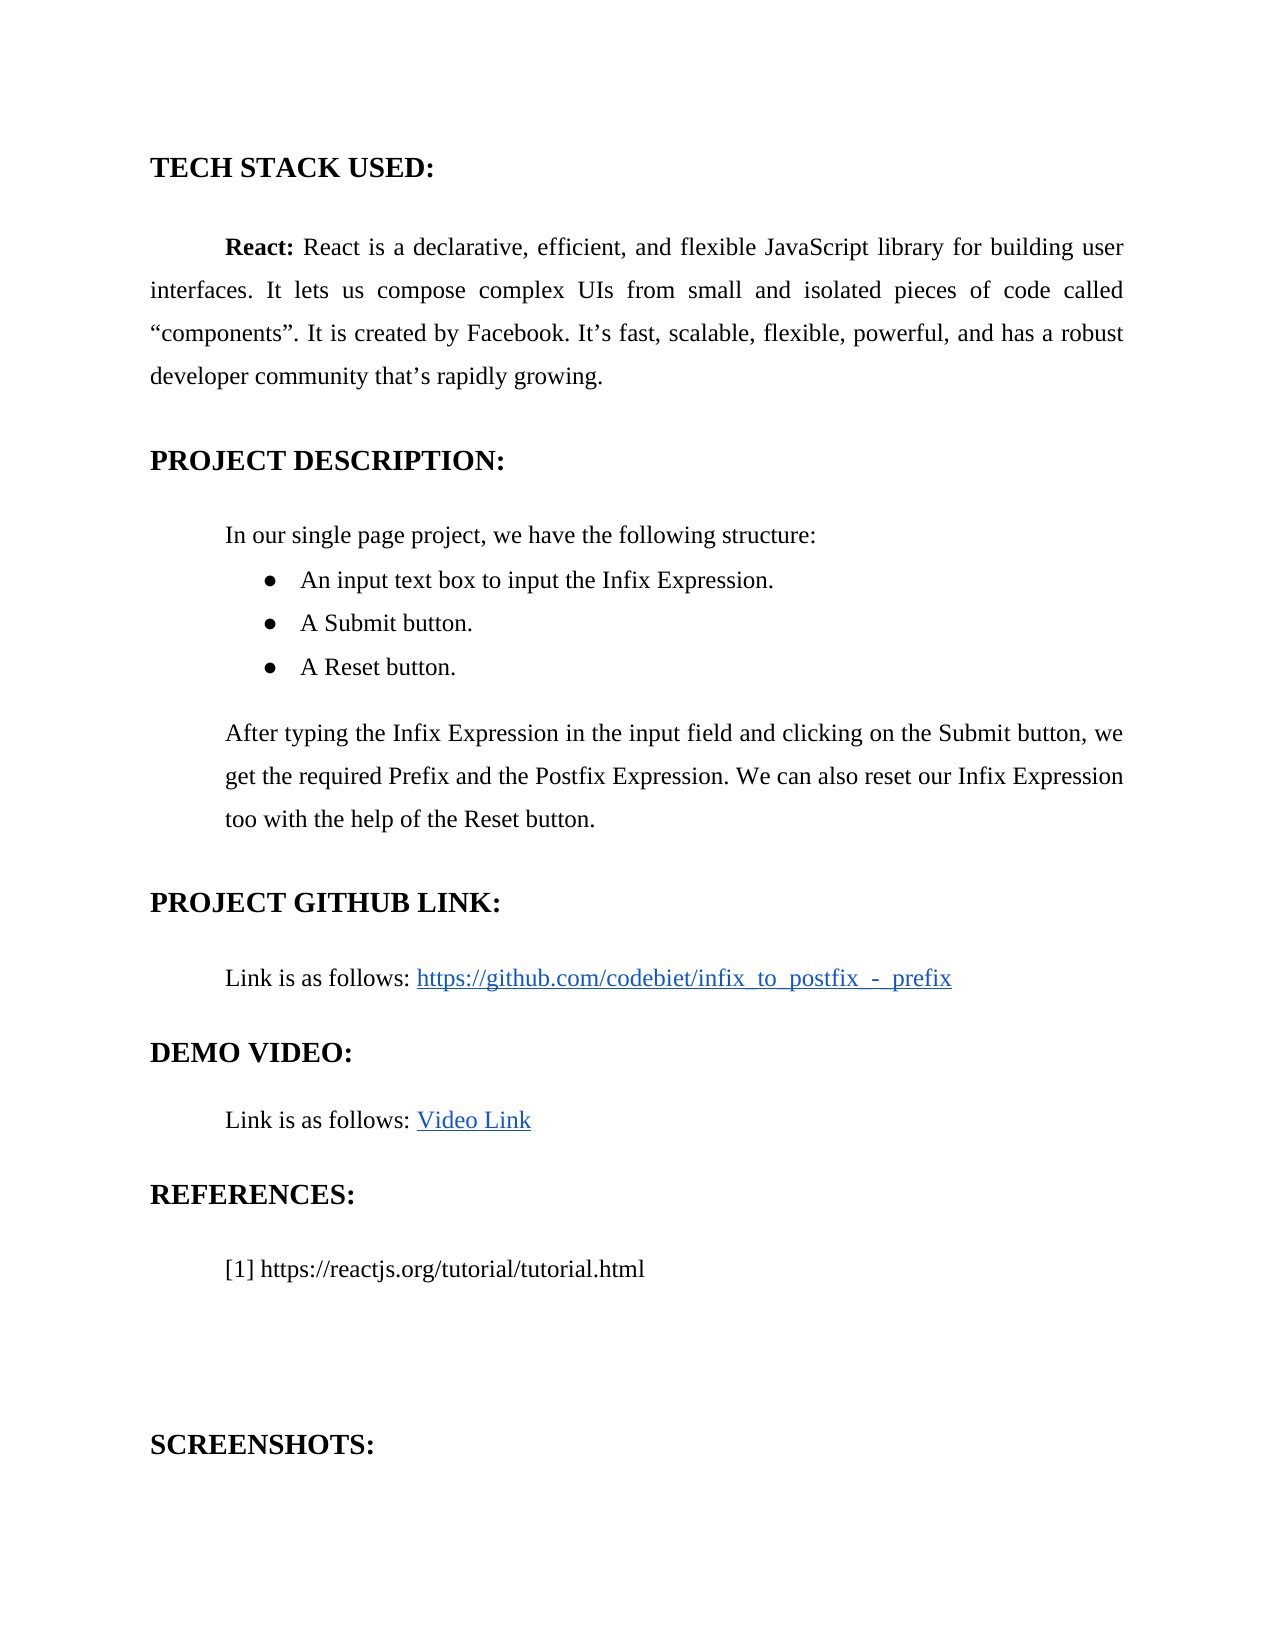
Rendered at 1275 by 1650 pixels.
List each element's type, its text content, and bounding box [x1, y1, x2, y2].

text Link is as follows: Video Link [150, 1105, 1125, 1133]
text In our single page project, we have the following structure: [150, 520, 1125, 548]
list A Submit button. [262, 608, 1125, 637]
text PROJECT DESCRIPTION: [150, 443, 1125, 476]
text [1] https://reactjs.org/tutorial/tutorial.html [150, 1254, 1125, 1283]
text TECH STACK USED: [150, 150, 1125, 183]
text React: React is a declarative, efficient, and flexible JavaScript library for building user interfaces. It lets us compose complex UIs from small and isolated pieces of code called “components”. It is created by Facebook. It’s fast, scalable, flexible, powerful, and has a robust developer community that’s rapidly growing. [150, 303, 1125, 390]
list An input text box to input the Infix Expression. [262, 565, 1125, 594]
text Link is as follows: https://github.com/codebiet/infix_to_postfix_-_prefix [150, 963, 1125, 991]
list A Reset button. [262, 652, 1125, 680]
text SCREENSHOTS: [150, 1427, 1125, 1461]
text After typing the Infix Expression in the input field and clicking on the Submit button, we get the required Prefix and the Postfix Expression. We can also reset our Infix Expression too with the help of the Reset button. [225, 718, 1125, 833]
text React: React is a declarative, efficient, and flexible JavaScript library for building user interfaces. It lets us compose complex UIs from small and isolated pieces of code called “components”. It is created by Facebook. It’s fast, scalable, flexible, powerful, and has a robust developer community that’s rapidly growing. [150, 232, 1125, 275]
text PROJECT GITHUB LINK: [150, 886, 1125, 919]
text DEMO VIDEO: [150, 1035, 1125, 1068]
text REFERENCES: [150, 1177, 1125, 1211]
